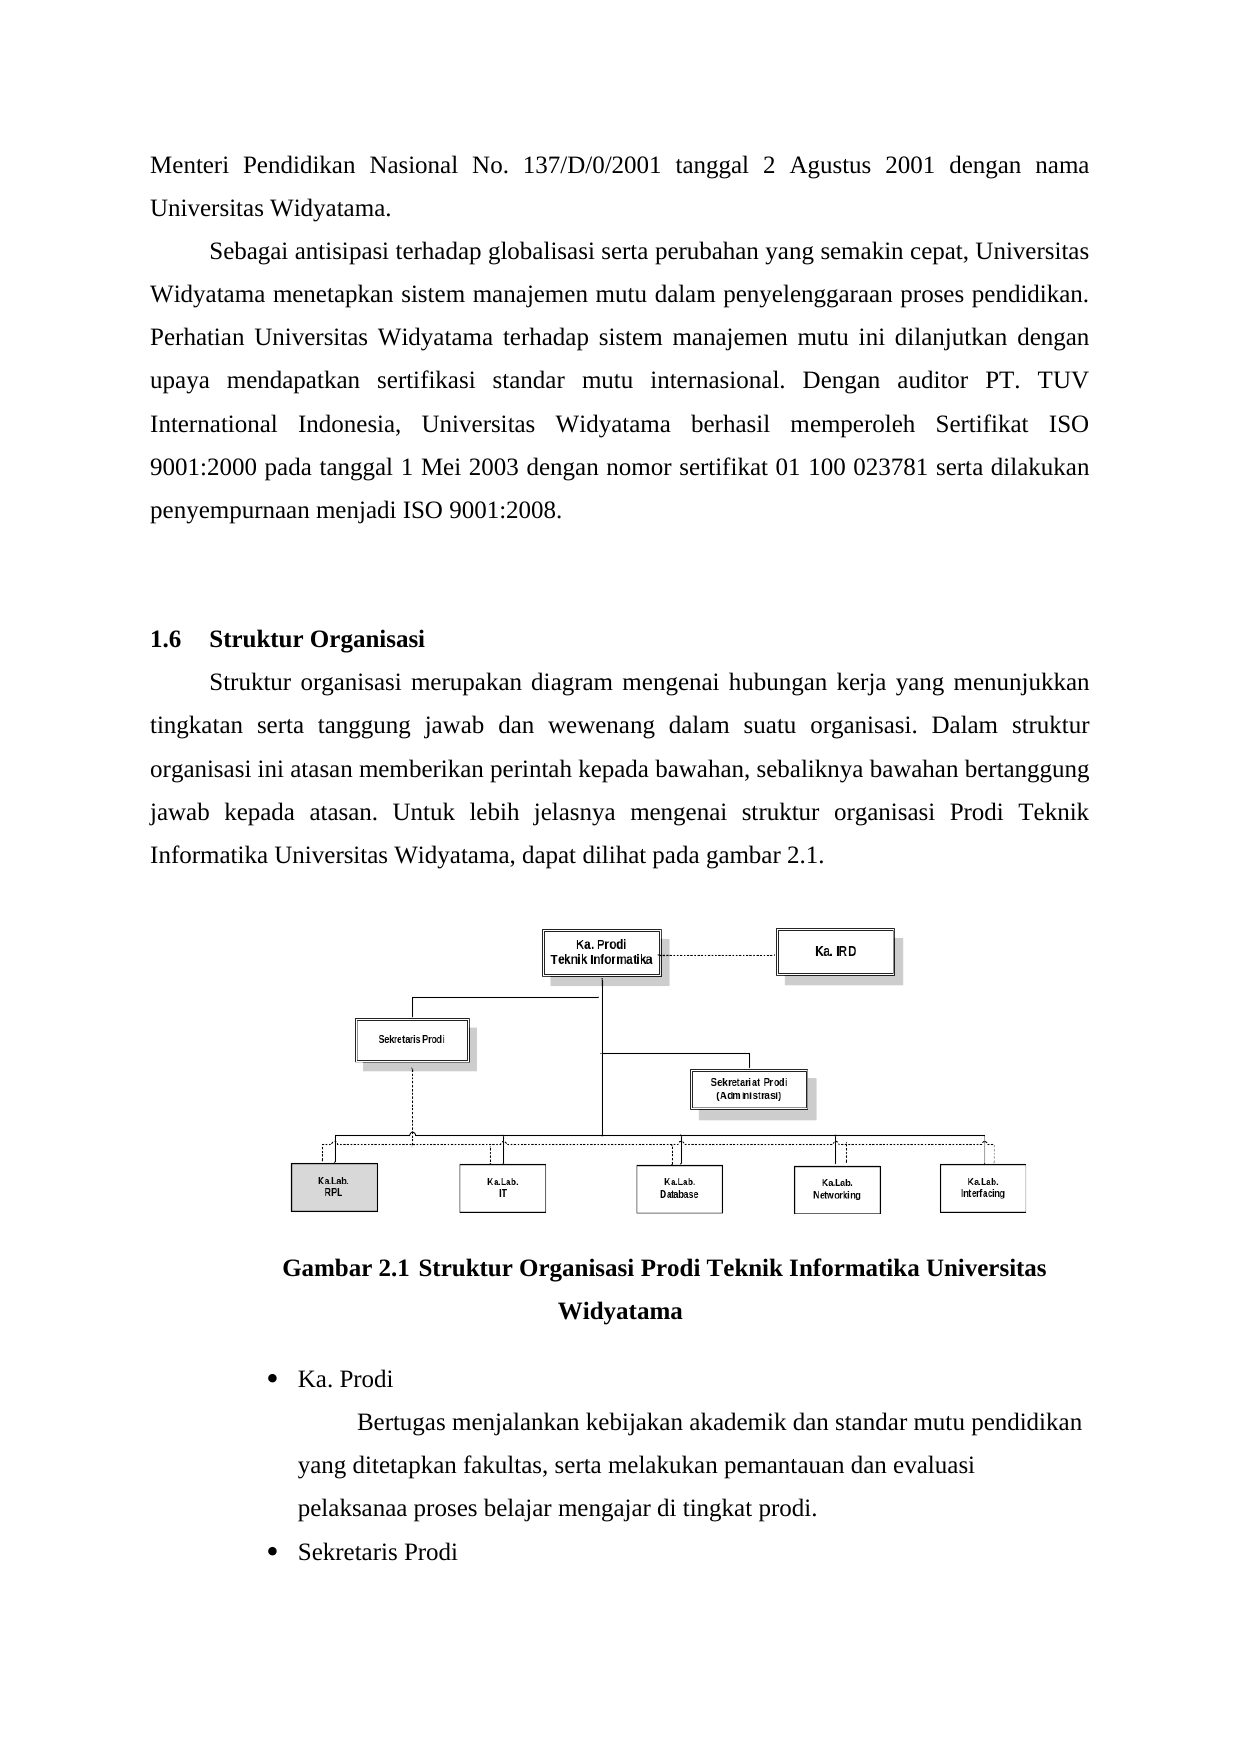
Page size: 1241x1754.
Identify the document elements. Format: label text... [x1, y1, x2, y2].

list Ka. Prodi [268, 1364, 1090, 1393]
list Bertugas menjalankan kebijakan akademik dan standar mutu pendidikan yang ditetapkan fakultas, serta melakukan pemantauan dan evaluasi pelaksanaa proses belajar mengajar di tingkat prodi. [298, 1407, 1090, 1522]
list Sebagai antisipasi terhadap globalisasi serta perubahan yang semakin cepat, Universitas Widyatama menetapkan sistem manajemen mutu dalam penyelenggaraan proses pendidikan. Perhatian Universitas Widyatama terhadap sistem manajemen mutu ini dilanjutkan dengan upaya mendapatkan sertifikasi standar mutu internasional. Dengan auditor PT. TUV International Indonesia, Universitas Widyatama berhasil memperoleh Sertifikat ISO 9001:2000 pada tanggal 1 Mei 2003 dengan nomor sertifikat 01 100 023781 serta dilakukan penyempurnaan menjadi ISO 9001:2008. [150, 236, 1090, 524]
list Sekretaris Prodi [268, 1537, 1090, 1565]
list Struktur organisasi merupakan diagram mengenai hubungan kerja yang menunjukkan tingkatan serta tanggung jawab dan wewenang dalam suatu organisasi. Dalam struktur organisasi ini atasan memberikan perintah kepada bawahan, sebaliknya bawahan bertanggung jawab kepada atasan. Untuk lebih jelasnya mengenai struktur organisasi Prodi Teknik Informatika Universitas Widyatama, dapat dilihat pada gambar 2.1. [150, 667, 1090, 869]
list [150, 150, 1090, 222]
list Struktur Organisasi Prodi Teknik Informatika Universitas Widyatama [150, 1253, 1090, 1325]
list Struktur Organisasi [150, 624, 1090, 653]
